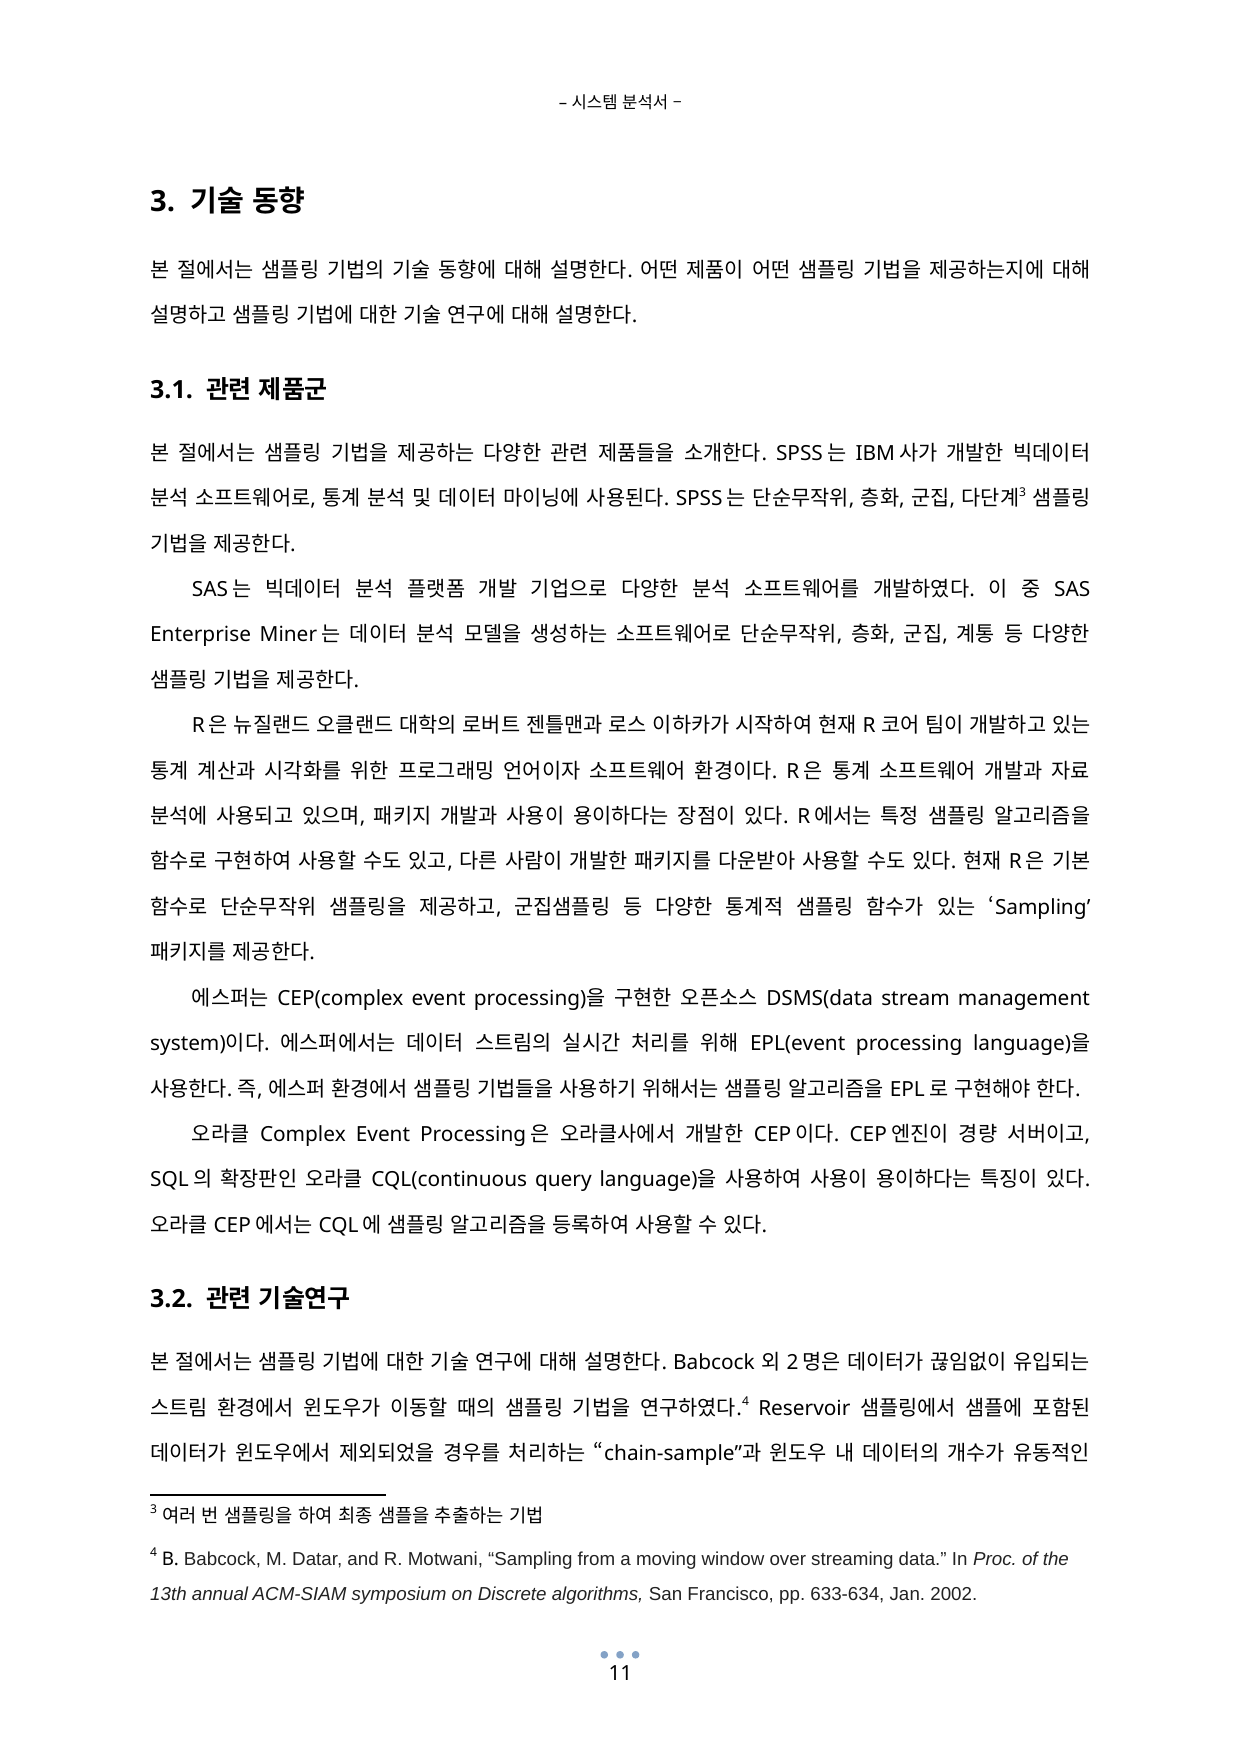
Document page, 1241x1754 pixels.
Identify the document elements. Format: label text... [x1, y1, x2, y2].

text SAS는 빅데이터 분석 플랫폼 개발 기업으로 다양한 분석 소프트웨어를 개발하였다. 이 중 SAS Enterprise Miner는 데이터 분석 모델을 생성하는 소프트웨어로 단순무작위, 층화, 군집, 계통 등 다양한 샘플링 기법을 제공한다. [150, 572, 1090, 693]
text R은 뉴질랜드 오클랜드 대학의 로버트 젠틀맨과 로스 이하카가 시작하여 현재 R 코어 팀이 개발하고 있는 통계 계산과 시각화를 위한 프로그래밍 언어이자 소프트웨어 환경이다. R은 통계 소프트웨어 개발과 자료 분석에 사용되고 있으며, 패키지 개발과 사용이 용이하다는 장점이 있다. R에서는 특정 샘플링 알고리즘을 함수로 구현하여 사용할 수도 있고, 다른 사람이 개발한 패키지를 다운받아 사용할 수도 있다. 현재 R은 기본 함수로 단순무작위 샘플링을 제공하고, 군집샘플링 등 다양한 통계적 샘플링 함수가 있는 ‘Sampling’ 패키지를 제공한다. [150, 708, 1090, 966]
subtitle 기술 동향 [150, 177, 1090, 219]
subtitle 관련 기술연구 [150, 1278, 1090, 1315]
subtitle 관련 제품군 [150, 369, 1090, 405]
text 본 절에서는 샘플링 기법의 기술 동향에 대해 설명한다. 어떤 제품이 어떤 샘플링 기법을 제공하는지에 대해 설명하고 샘플링 기법에 대한 기술 연구에 대해 설명한다. [150, 253, 1090, 329]
text 오라클 Complex Event Processing은 오라클사에서 개발한 CEP이다. CEP엔진이 경량 서버이고, SQL의 확장판인 오라클 CQL(continuous query language)을 사용하여 사용이 용이하다는 특징이 있다. 오라클 CEP에서는 CQL에 샘플링 알고리즘을 등록하여 사용할 수 있다. [150, 1117, 1090, 1238]
text 본 절에서는 샘플링 기법을 제공하는 다양한 관련 제품들을 소개한다. SPSS는 IBM사가 개발한 빅데이터 분석 소프트웨어로, 통계 분석 및 데이터 마이닝에 사용된다. SPSS는 단순무작위, 층화, 군집, 다단계 샘플링 기법을 제공한다. [150, 436, 1090, 557]
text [150, 1345, 1090, 1466]
text 에스퍼는 CEP(complex event processing)을 구현한 오픈소스 DSMS(data stream management system)이다. 에스퍼에서는 데이터 스트림의 실시간 처리를 위해 EPL(event processing language)을 사용한다. 즉, 에스퍼 환경에서 샘플링 기법들을 사용하기 위해서는 샘플링 알고리즘을 EPL로 구현해야 한다. [150, 981, 1090, 1102]
